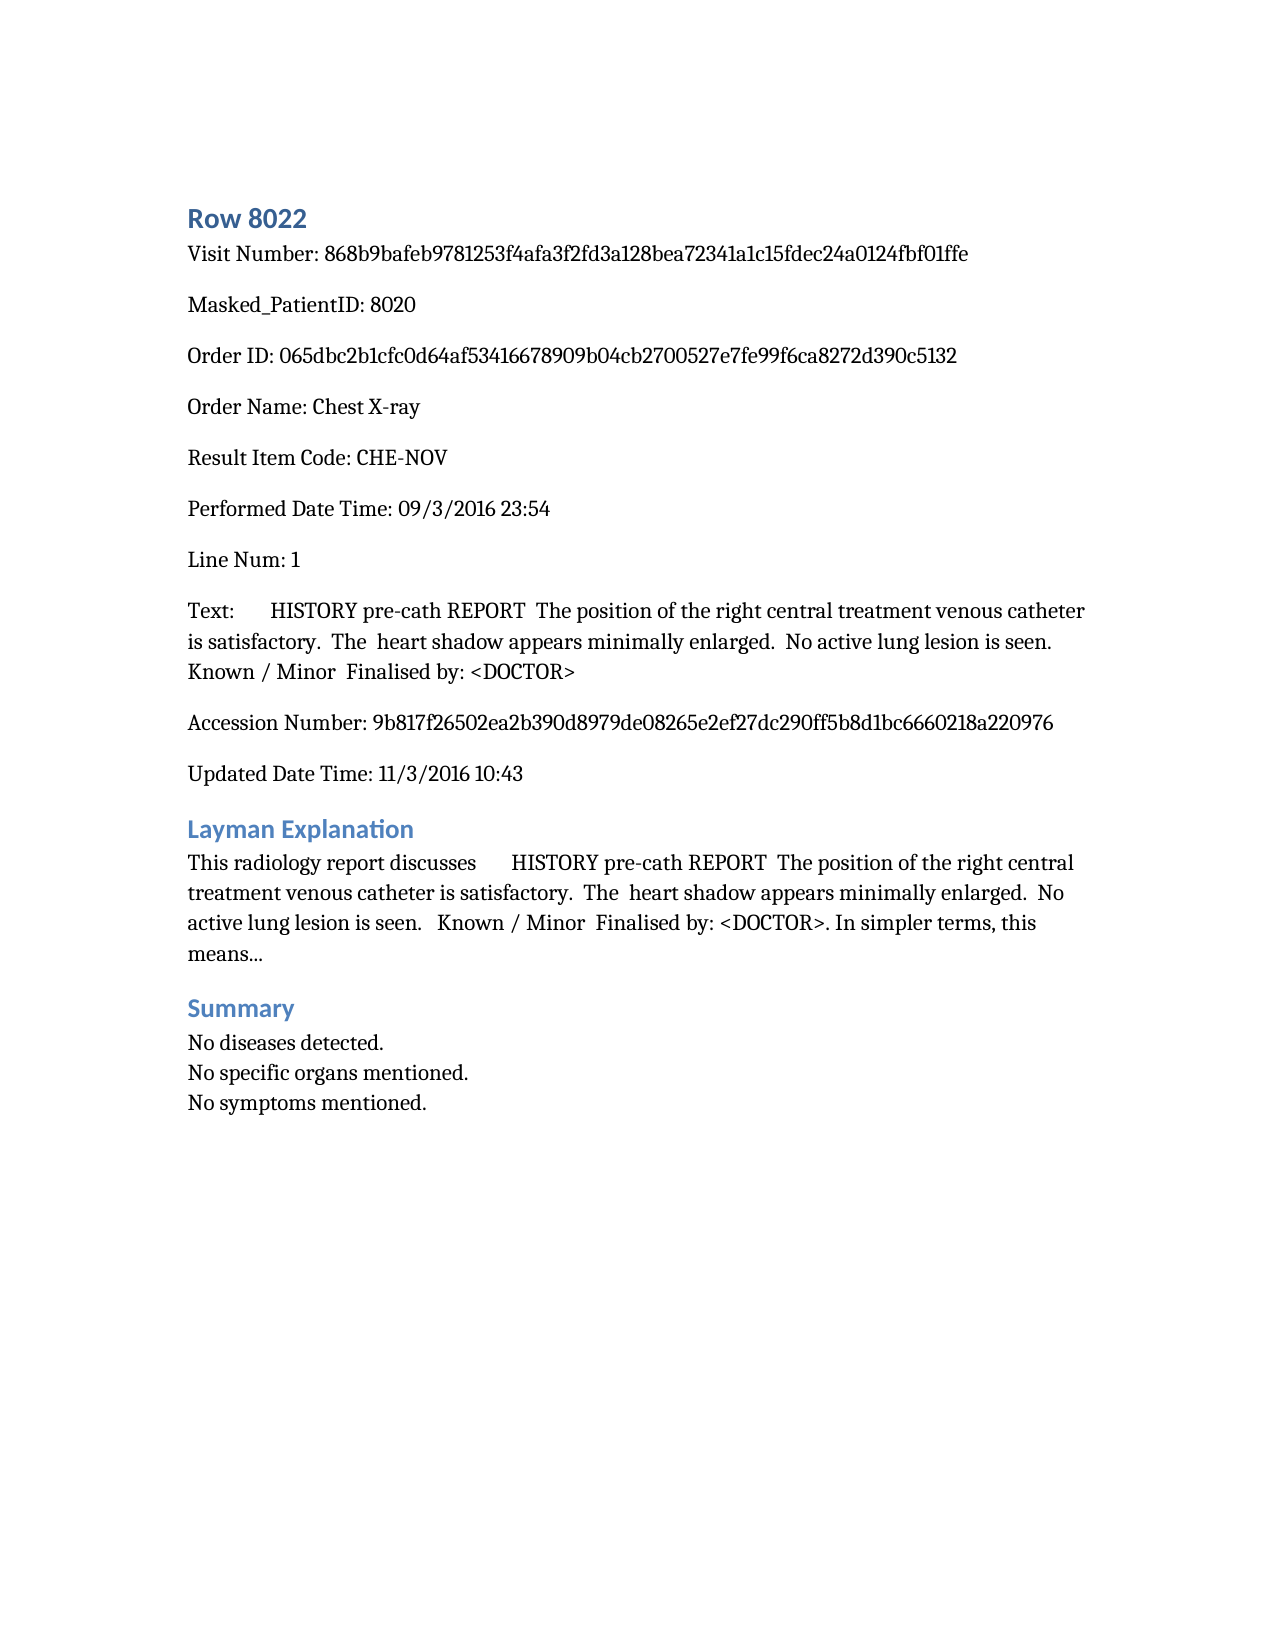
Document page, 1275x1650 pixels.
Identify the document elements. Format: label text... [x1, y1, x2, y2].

text Performed Date Time: 09/3/2016 23:54 [187, 496, 1087, 522]
text Result Item Code: CHE-NOV [187, 445, 1087, 471]
text Updated Date Time: 11/3/2016 10:43 [187, 761, 1087, 787]
text Accession Number: 9b817f26502ea2b390d8979de08265e2ef27dc290ff5b8d1bc6660218a220976 [187, 710, 1087, 736]
text Line Num: 1 [187, 547, 1087, 573]
text This radiology report discusses HISTORY pre-cath REPORT The position of the right central treatment venous catheter is satisfactory. The heart shadow appears minimally enlarged. No active lung lesion is seen. Known / Minor Finalised by: <DOCTOR>. In simpler terms, this means... [187, 850, 1087, 967]
text No diseases detected. No specific organs mentioned. No symptoms mentioned. [187, 1029, 1087, 1116]
subtitle Layman Explanation [187, 812, 1087, 845]
text Visit Number: 868b9bafeb9781253f4afa3f2fd3a128bea72341a1c15fdec24a0124fbf01ffe [187, 241, 1087, 267]
subtitle Row 8022 [187, 200, 1087, 236]
text Text: HISTORY pre-cath REPORT The position of the right central treatment venous catheter is satisfactory. The heart shadow appears minimally enlarged. No active lung lesion is seen. Known / Minor Finalised by: <DOCTOR> [187, 598, 1087, 685]
subtitle Summary [187, 991, 1087, 1024]
text Order Name: Chest X-ray [187, 394, 1087, 420]
text Masked_PatientID: 8020 [187, 292, 1087, 318]
text Order ID: 065dbc2b1cfc0d64af53416678909b04cb2700527e7fe99f6ca8272d390c5132 [187, 343, 1087, 369]
